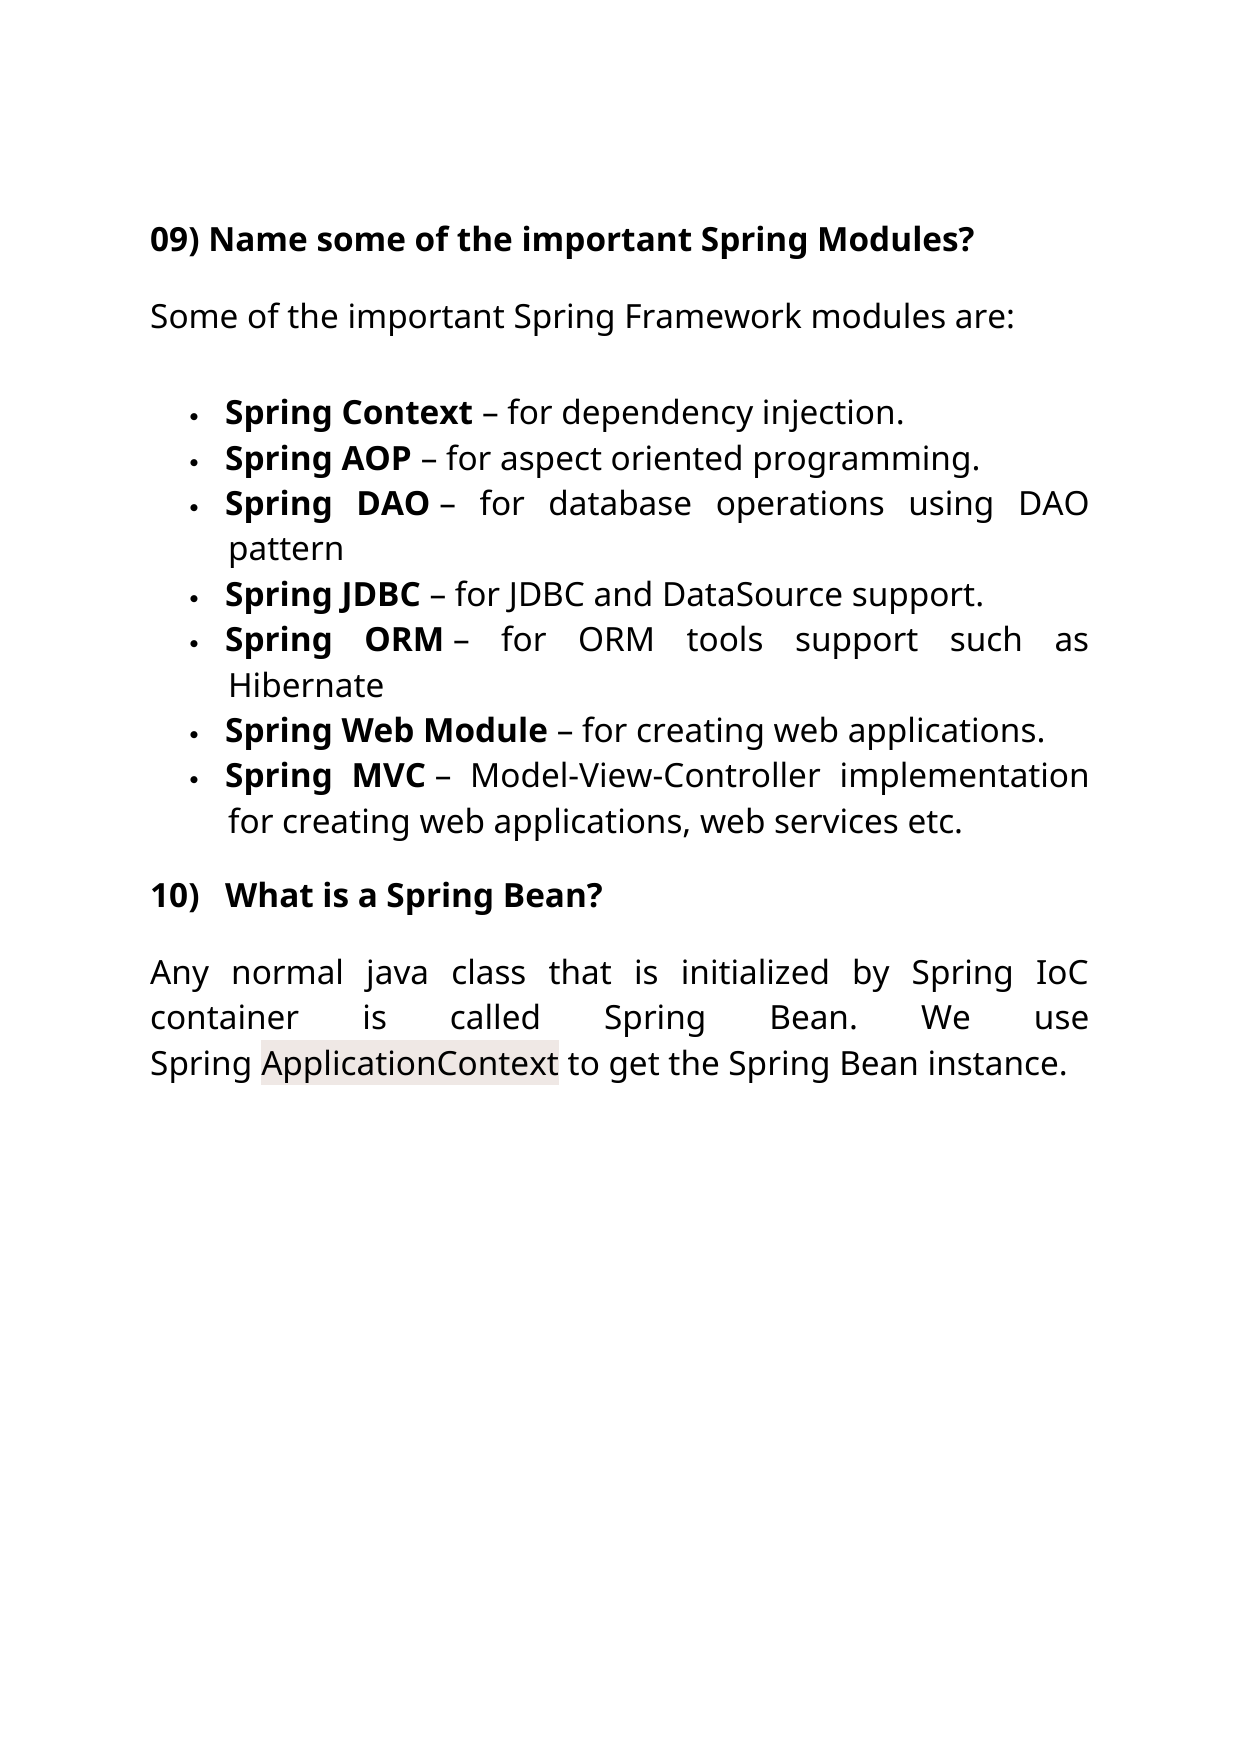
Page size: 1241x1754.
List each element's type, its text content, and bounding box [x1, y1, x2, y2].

text Any normal java class that is initialized by Spring IoC container is called Spring Bean. We use Spring ApplicationContext to get the Spring Bean instance. [150, 949, 1090, 1085]
list Spring Context – for dependency injection. [190, 389, 1090, 434]
list Spring MVC – Model-View-Controller implementation for creating web applications, web services etc. [190, 752, 1090, 843]
text Some of the important Spring Framework modules are: [150, 293, 1090, 338]
list Spring ORM – for ORM tools support such as Hibernate [190, 616, 1090, 707]
list Spring JDBC – for JDBC and DataSource support. [190, 571, 1090, 616]
subtitle 09) Name some of the important Spring Modules? [150, 216, 1090, 262]
list Spring Web Module – for creating web applications. [190, 707, 1090, 752]
list Spring DAO – for database operations using DAO pattern [190, 480, 1090, 571]
list Spring AOP – for aspect oriented programming. [190, 434, 1090, 480]
subtitle 10) What is a Spring Bean? [150, 872, 1090, 918]
